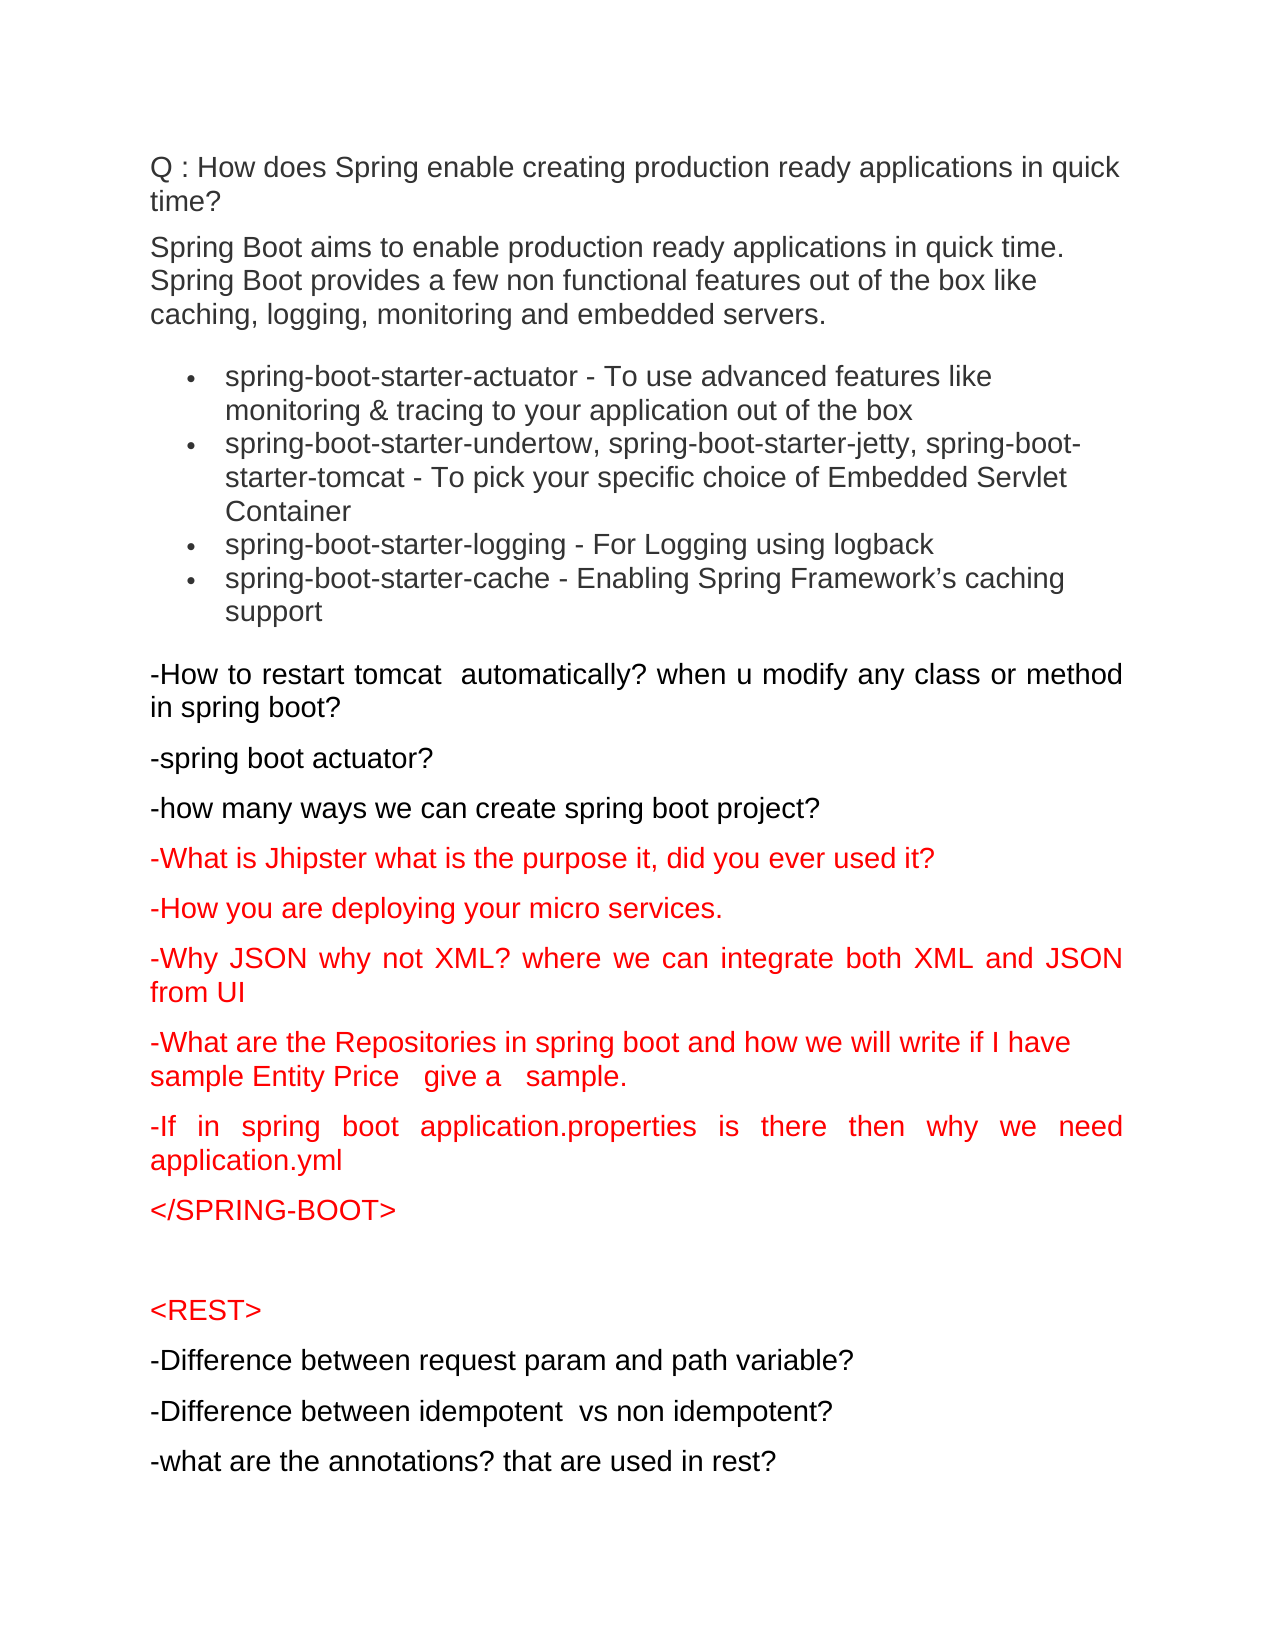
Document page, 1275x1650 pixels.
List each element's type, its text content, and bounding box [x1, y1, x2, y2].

text Q : How does Spring enable creating production ready applications in quick time? [150, 150, 1125, 217]
text -What is Jhipster what is the purpose it, did you ever used it? [150, 841, 1125, 874]
text -What are the Repositories in spring boot and how we will write if I have sample Entity Price give a sample. [150, 1025, 1125, 1092]
text Spring Boot aims to enable production ready applications in quick time. Spring Boot provides a few non functional features out of the box like caching, logging, monitoring and embedded servers. [150, 229, 1125, 330]
list spring-boot-starter-logging - For Logging using logback [187, 527, 1125, 561]
text -Difference between request param and path variable? [150, 1343, 1125, 1377]
text </SPRING-BOOT> [150, 1193, 1125, 1226]
text <REST> [150, 1293, 1125, 1327]
list spring-boot-starter-cache - Enabling Spring Framework’s caching support [187, 561, 1125, 628]
text -How you are deploying your micro services. [150, 891, 1125, 925]
text -how many ways we can create spring boot project? [150, 791, 1125, 824]
text -How to restart tomcat automatically? when u modify any class or method in spring boot? [150, 657, 1125, 724]
text -If in spring boot application.properties is there then why we need application.yml [150, 1109, 1125, 1176]
list spring-boot-starter-undertow, spring-boot-starter-jetty, spring-boot-starter-tomcat - To pick your specific choice of Embedded Servlet Container [187, 426, 1125, 527]
text -Difference between idempotent vs non idempotent? [150, 1393, 1125, 1427]
list spring-boot-starter-actuator - To use advanced features like monitoring & tracing to your application out of the box [187, 359, 1125, 426]
text -what are the annotations? that are used in rest? [150, 1444, 1125, 1477]
text -spring boot actuator? [150, 741, 1125, 774]
text -Why JSON why not XML? where we can integrate both XML and JSON from UI [150, 941, 1125, 1008]
